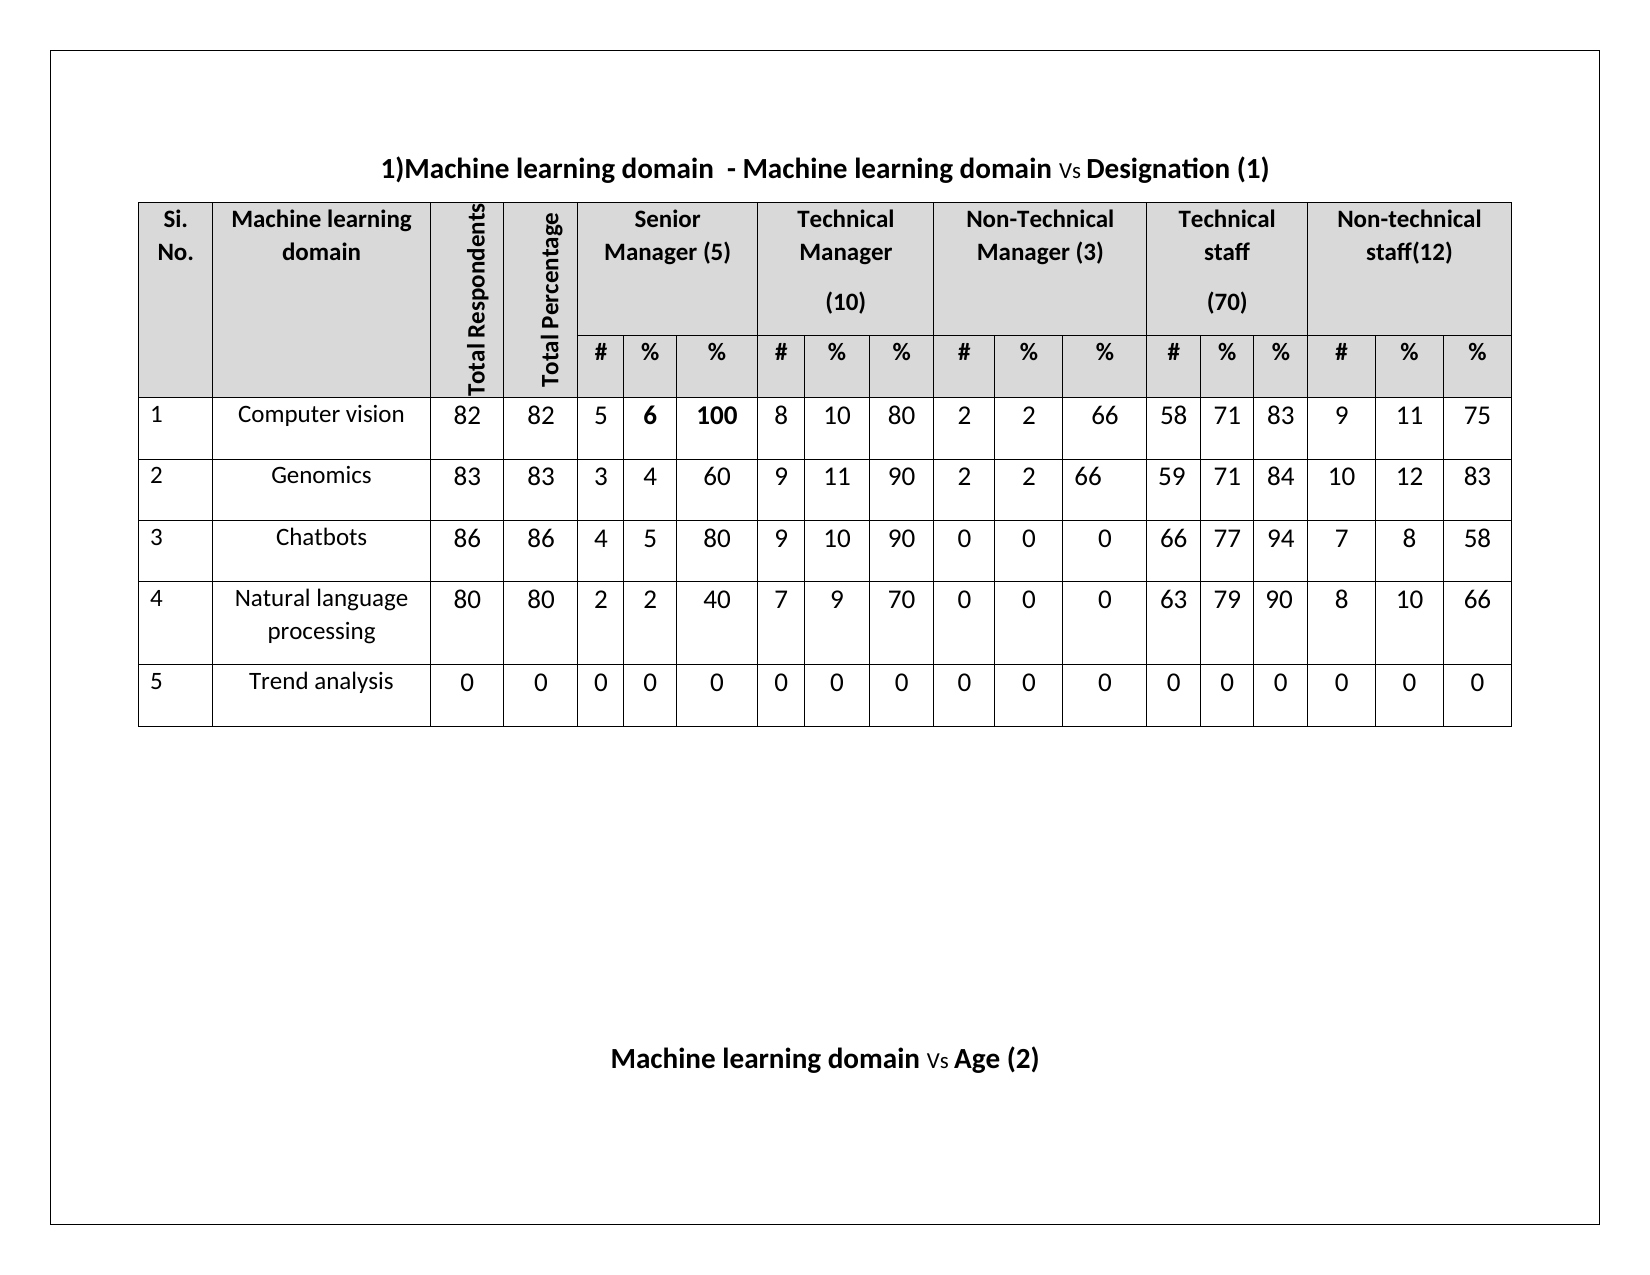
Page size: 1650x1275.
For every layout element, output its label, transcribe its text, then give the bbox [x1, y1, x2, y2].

table_cell 40 [677, 582, 757, 664]
table_cell 59 [1147, 460, 1200, 520]
table_cell % [870, 336, 933, 397]
table_cell 2 [139, 460, 212, 520]
table_cell 0 [995, 521, 1062, 581]
table_cell 79 [1201, 582, 1253, 664]
table_cell 58 [1147, 398, 1200, 458]
table_cell Computer vision [213, 398, 430, 458]
table_cell 80 [431, 582, 503, 664]
table_cell Chatbots [213, 521, 430, 581]
table_header Si. No. [139, 203, 212, 397]
table_cell 83 [1444, 460, 1511, 520]
table_cell 82 [504, 398, 577, 458]
table_cell 5 [578, 398, 623, 458]
table_cell % [1063, 336, 1146, 397]
table_cell 8 [758, 398, 804, 458]
table_cell 82 [431, 398, 503, 458]
table_cell 75 [1444, 398, 1511, 458]
table_cell 83 [1254, 398, 1307, 458]
table_cell % [1254, 336, 1307, 397]
table_cell 0 [1376, 665, 1443, 726]
table_header Total Respondents [431, 203, 503, 397]
table_cell 8 [1376, 521, 1443, 581]
table_cell 86 [431, 521, 503, 581]
table_cell 4 [139, 582, 212, 664]
table_cell 2 [934, 460, 994, 520]
table_cell 2 [578, 582, 623, 664]
text 1)Machine learning domain - Machine learning domain Vs Designation (1) [150, 150, 1500, 186]
table_cell 66 [1147, 521, 1200, 581]
table_cell 10 [805, 521, 869, 581]
table_cell 2 [934, 398, 994, 458]
table_cell 8 [1308, 582, 1375, 664]
table_cell 86 [504, 521, 577, 581]
table_cell 2 [995, 460, 1062, 520]
table_cell 100 [677, 398, 757, 458]
table_cell % [995, 336, 1062, 397]
table_cell 10 [805, 398, 869, 458]
table_cell 2 [995, 398, 1062, 458]
text Machine learning domain Vs Age (2) [150, 1041, 1500, 1076]
table_cell % [805, 336, 869, 397]
table_cell 6 [624, 398, 676, 458]
table_cell 63 [1147, 582, 1200, 664]
table_cell # [1308, 336, 1375, 397]
table_cell 0 [1254, 665, 1307, 726]
table_cell 10 [1308, 460, 1375, 520]
table_header Technical staff (70) [1147, 203, 1307, 335]
table_cell 1 [139, 398, 212, 458]
table_cell 0 [677, 665, 757, 726]
table_cell Genomics [213, 460, 430, 520]
table_header Senior Manager (5) [578, 203, 757, 335]
table_cell 80 [870, 398, 933, 458]
table_cell 0 [1063, 521, 1146, 581]
table_cell 0 [934, 521, 994, 581]
table_cell 4 [624, 460, 676, 520]
table_cell 4 [578, 521, 623, 581]
table_cell 12 [1376, 460, 1443, 520]
table_cell # [578, 336, 623, 397]
table_cell % [1444, 336, 1511, 397]
table_cell 7 [758, 582, 804, 664]
table_cell 0 [431, 665, 503, 726]
table_cell 0 [1444, 665, 1511, 726]
table_cell 3 [578, 460, 623, 520]
table_cell 80 [677, 521, 757, 581]
table_cell 9 [1308, 398, 1375, 458]
table_cell 0 [805, 665, 869, 726]
table_cell # [758, 336, 804, 397]
table_cell 58 [1444, 521, 1511, 581]
table_cell 83 [431, 460, 503, 520]
table_cell Trend analysis [213, 665, 430, 726]
table_cell 77 [1201, 521, 1253, 581]
table_cell 10 [1376, 582, 1443, 664]
table_cell % [624, 336, 676, 397]
table_cell 0 [995, 582, 1062, 664]
table_cell # [1147, 336, 1200, 397]
table_cell 80 [504, 582, 577, 664]
table_cell 0 [624, 665, 676, 726]
table_cell Natural language processing [213, 582, 430, 664]
table_cell 0 [504, 665, 577, 726]
table_cell % [1201, 336, 1253, 397]
table_cell 0 [758, 665, 804, 726]
table_cell 84 [1254, 460, 1307, 520]
table_cell 66 [1444, 582, 1511, 664]
table_cell % [677, 336, 757, 397]
table_cell 66 [1063, 460, 1146, 520]
table_cell 0 [1308, 665, 1375, 726]
table_header Machine learning domain [213, 203, 430, 397]
table_cell 70 [870, 582, 933, 664]
table_cell 3 [139, 521, 212, 581]
table_cell 0 [1147, 665, 1200, 726]
table_cell 94 [1254, 521, 1307, 581]
table_cell 90 [870, 460, 933, 520]
table_cell 9 [805, 582, 869, 664]
table_cell # [934, 336, 994, 397]
table_cell 11 [1376, 398, 1443, 458]
table_cell 60 [677, 460, 757, 520]
table_cell 83 [504, 460, 577, 520]
table_cell 9 [758, 521, 804, 581]
table_cell 71 [1201, 398, 1253, 458]
table_cell 5 [624, 521, 676, 581]
table_cell 2 [624, 582, 676, 664]
table_cell 5 [139, 665, 212, 726]
table_header Technical Manager (10) [758, 203, 933, 335]
table_cell % [1376, 336, 1443, 397]
table_header Non-Technical Manager (3) [934, 203, 1146, 335]
table_cell 0 [1063, 665, 1146, 726]
table_header Total Percentage [504, 203, 577, 397]
table_header Non-technical staff(12) [1308, 203, 1511, 335]
table_cell 0 [1201, 665, 1253, 726]
table_cell 0 [934, 582, 994, 664]
table_cell 71 [1201, 460, 1253, 520]
table_cell 0 [578, 665, 623, 726]
table_cell 66 [1063, 398, 1146, 458]
table_cell 9 [758, 460, 804, 520]
table_cell 90 [1254, 582, 1307, 664]
table_cell 11 [805, 460, 869, 520]
table_cell 7 [1308, 521, 1375, 581]
table_cell 0 [934, 665, 994, 726]
table_cell 0 [995, 665, 1062, 726]
table_cell 0 [1063, 582, 1146, 664]
table_cell 90 [870, 521, 933, 581]
table_cell 0 [870, 665, 933, 726]
